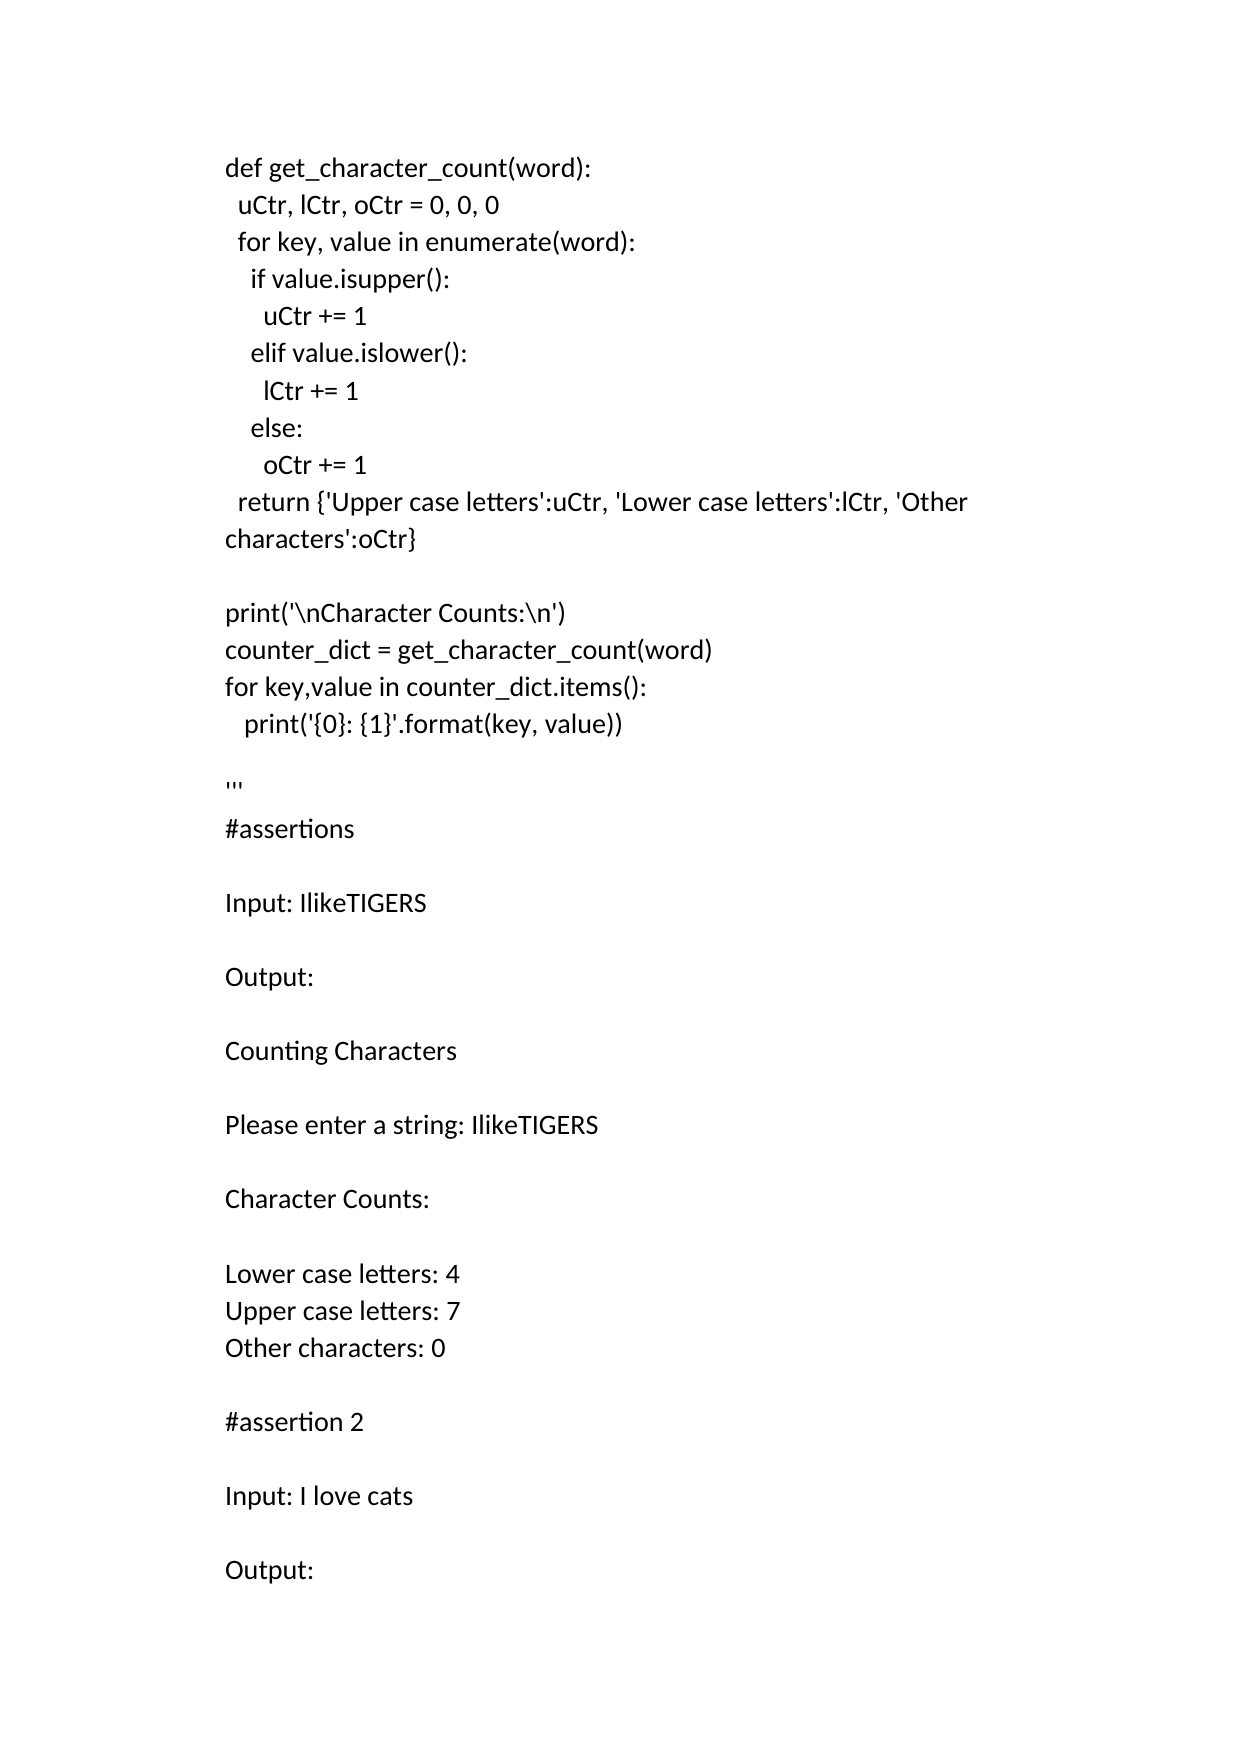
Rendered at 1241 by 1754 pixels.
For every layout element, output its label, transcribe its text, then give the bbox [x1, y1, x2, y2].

text #assertion 2 [225, 1404, 1090, 1438]
text oCtr += 1 [225, 447, 1090, 481]
text else: [225, 409, 1090, 444]
text Character Counts: [225, 1181, 1090, 1216]
text Upper case letters: 7 [225, 1293, 1090, 1327]
text Please enter a string: IlikeTIGERS [225, 1107, 1090, 1142]
text Output: [225, 1552, 1090, 1587]
text Input: IlikeTIGERS [225, 885, 1090, 919]
text for key,value in counter_dict.items(): [225, 669, 1090, 703]
text uCtr += 1 [225, 298, 1090, 333]
text Other characters: 0 [225, 1330, 1090, 1364]
text #assertions [225, 811, 1090, 845]
text print('{0}: {1}'.format(key, value)) [225, 706, 1090, 741]
text lCtr += 1 [225, 372, 1090, 407]
text if value.isupper(): [225, 261, 1090, 296]
text Lower case letters: 4 [225, 1256, 1090, 1290]
text print('\nCharacter Counts:\n') [225, 595, 1090, 629]
text counter_dict = get_character_count(word) [225, 632, 1090, 666]
text Input: I love cats [225, 1478, 1090, 1512]
text for key, value in enumerate(word): [225, 224, 1090, 258]
text def get_character_count(word): [225, 150, 1090, 184]
text uCtr, lCtr, oCtr = 0, 0, 0 [225, 187, 1090, 221]
text return {'Upper case letters':uCtr, 'Lower case letters':lCtr, 'Other characters':oCtr} [225, 484, 1090, 555]
text Output: [225, 959, 1090, 993]
text ''' [225, 773, 1090, 808]
text elif value.islower(): [225, 335, 1090, 370]
text Counting Characters [225, 1033, 1090, 1067]
